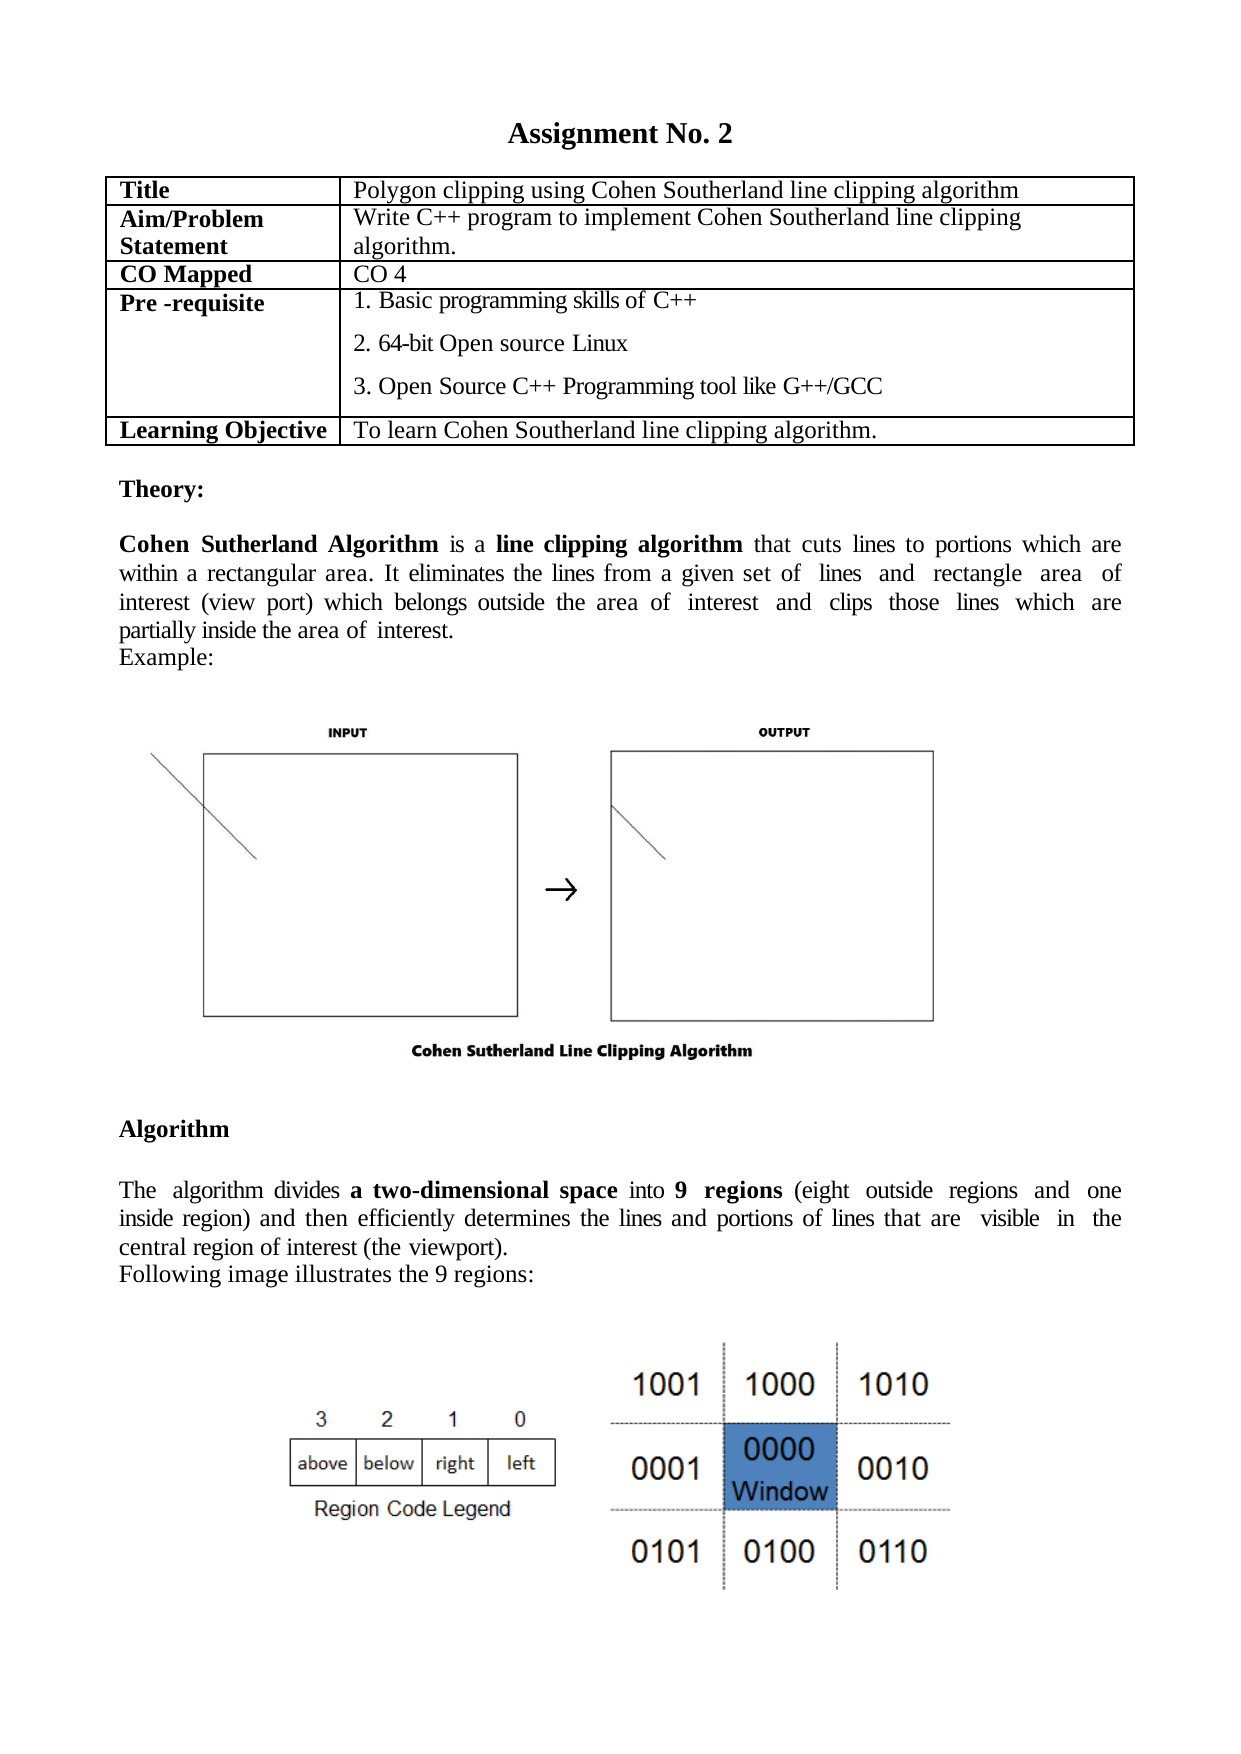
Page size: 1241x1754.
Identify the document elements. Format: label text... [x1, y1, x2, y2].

table_cell Pre -requisite [107, 290, 339, 416]
subtitle Assignment No. 2 [378, 116, 862, 150]
table_cell CO Mapped [107, 262, 339, 288]
text Following image illustrates the 9 regions: [118, 1260, 1146, 1289]
table_cell Write C++ program to implement Cohen Southerland line clipping algorithm. [341, 206, 1133, 260]
table_header Title [107, 178, 339, 203]
table_cell Aim/Problem Statement [107, 206, 339, 260]
table_cell Basic programming skills of C++ 64-bit Open source Linux Open Source C++ Programming tool like G++/GCC [341, 290, 1133, 416]
table_cell Learning Objective [107, 418, 339, 444]
picture [251, 1327, 989, 1594]
text The algorithm divides a two-dimensional space into 9 regions (eight outside regions and one inside region) and then efficiently determines the lines and portions of lines that are visible in the central region of interest (the viewport). [118, 1176, 1122, 1260]
picture [118, 711, 981, 1076]
table_cell CO 4 [341, 262, 1133, 288]
text Example: [118, 644, 1146, 670]
table_header Polygon clipping using Cohen Southerland line clipping algorithm [341, 178, 1133, 203]
subtitle Theory: [118, 474, 1146, 503]
table_cell To learn Cohen Southerland line clipping algorithm. [341, 418, 1133, 444]
text Cohen Sutherland Algorithm is a line clipping algorithm that cuts lines to portions which are within a rectangular area. It eliminates the lines from a given set of lines and rectangle area of interest (view port) which belongs outside the area of interest and clips those lines which are partially inside the area of interest. [118, 529, 1122, 644]
subtitle Algorithm [118, 1114, 1146, 1143]
